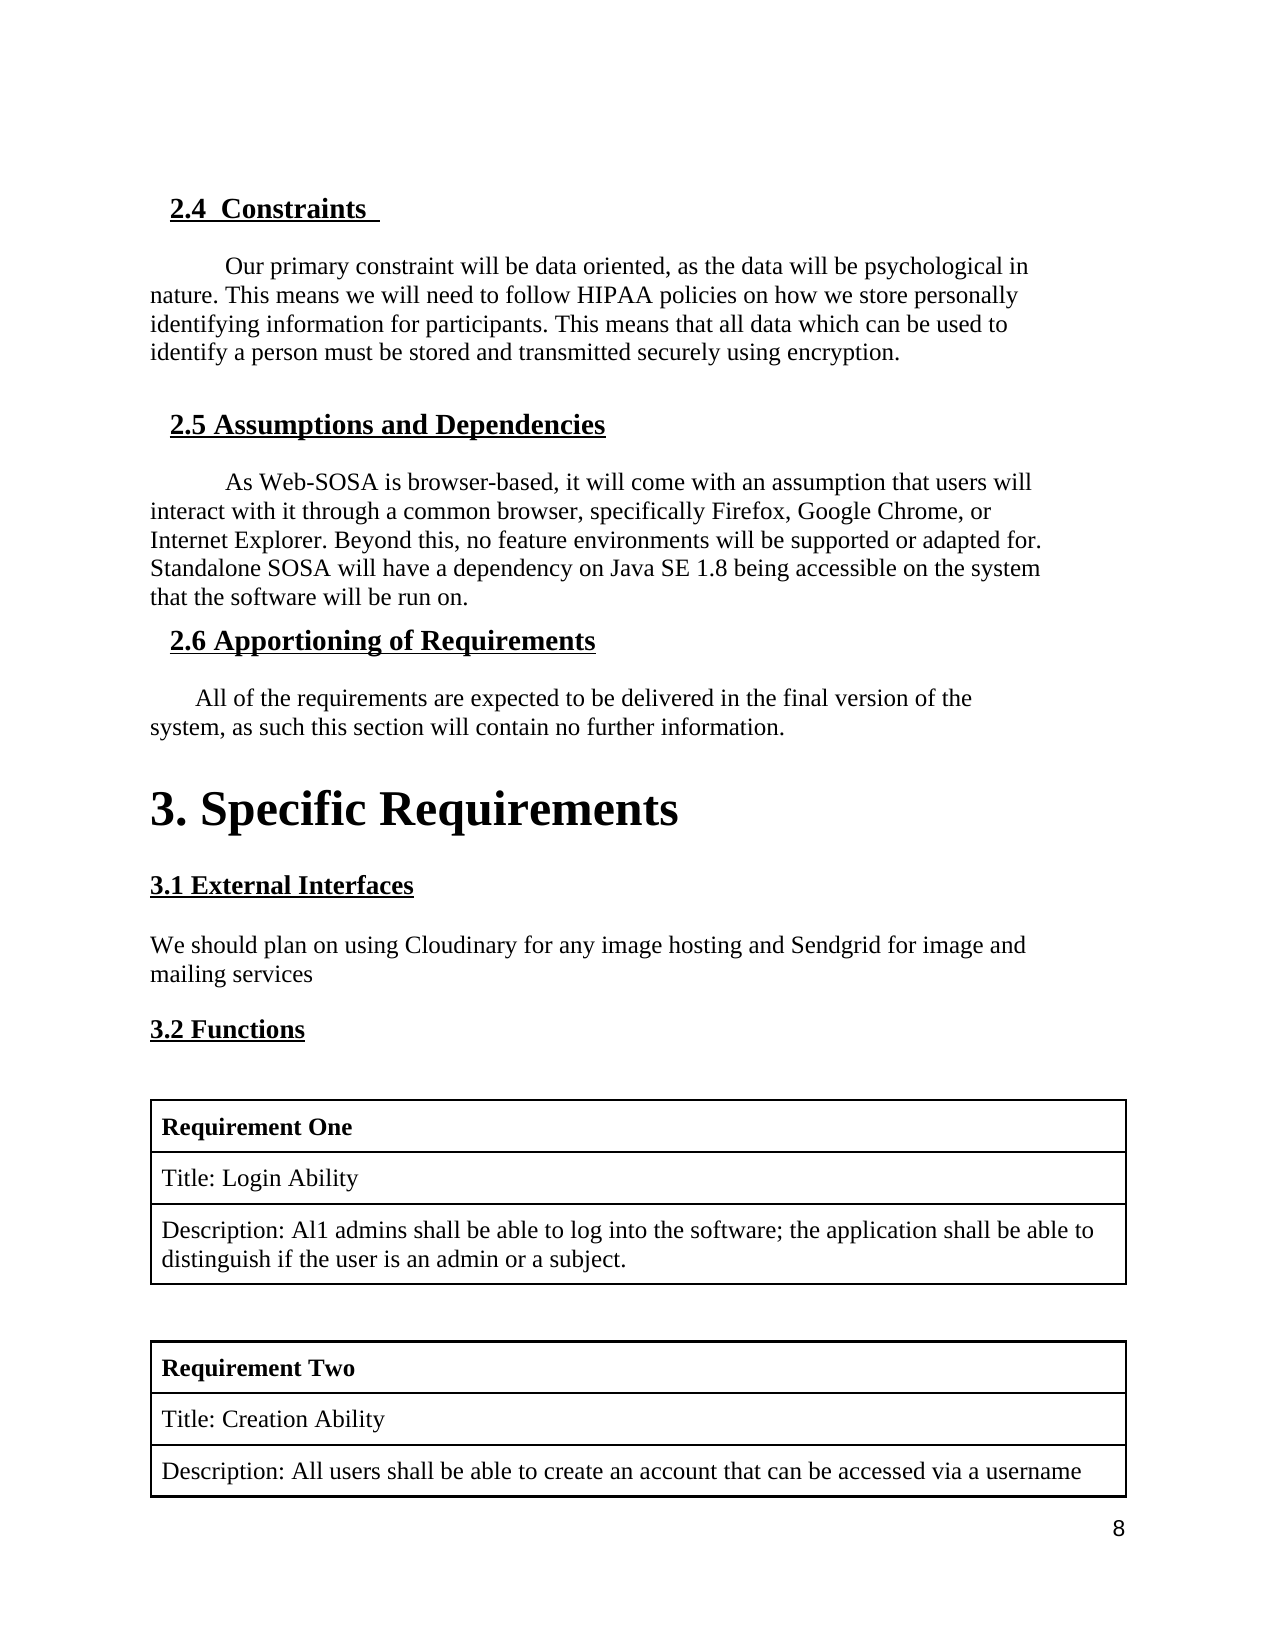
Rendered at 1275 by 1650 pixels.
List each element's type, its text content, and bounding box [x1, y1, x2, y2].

subtitle 2.4 Constraints [169, 191, 1050, 225]
table_header Requirement One [152, 1101, 1125, 1151]
subtitle 2.6 Apportioning of Requirements [169, 623, 1050, 657]
table_cell Description: Al1 admins shall be able to log into the software; the application shall be able to distinguish if the user is an admin or a subject. [152, 1205, 1125, 1283]
subtitle 3.2 Functions [150, 1013, 1050, 1044]
text Our primary constraint will be data oriented, as the data will be psychological in nature. This means we will need to follow HIPAA policies on how we store personally identifying information for participants. This means that all data which can be used to identify a person must be stored and transmitted securely using encryption. [150, 251, 1050, 366]
text Standalone SOSA will have a dependency on Java SE 1.8 being accessible on the system that the software will be run on. [150, 553, 1050, 611]
table_cell Title: Login Ability [152, 1153, 1125, 1203]
text All of the requirements are expected to be delivered in the final version of the system, as such this section will contain no further information. [150, 683, 1050, 741]
text As Web-SOSA is browser-based, it will come with an assumption that users will interact with it through a common browser, specifically Firefox, Google Chrome, or Internet Explorer. Beyond this, no feature environments will be supported or adapted for. [150, 467, 1050, 553]
subtitle 2.5 Assumptions and Dependencies [169, 407, 1050, 441]
table_header Requirement Two [152, 1343, 1125, 1392]
subtitle 3. Specific Requirements [150, 778, 1125, 836]
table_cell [152, 1446, 1125, 1495]
table_cell Title: Creation Ability [152, 1394, 1125, 1444]
subtitle 3.1 External Interfaces [150, 869, 1050, 900]
text We should plan on using Cloudinary for any image hosting and Sendgrid for image and mailing services [150, 931, 1050, 988]
